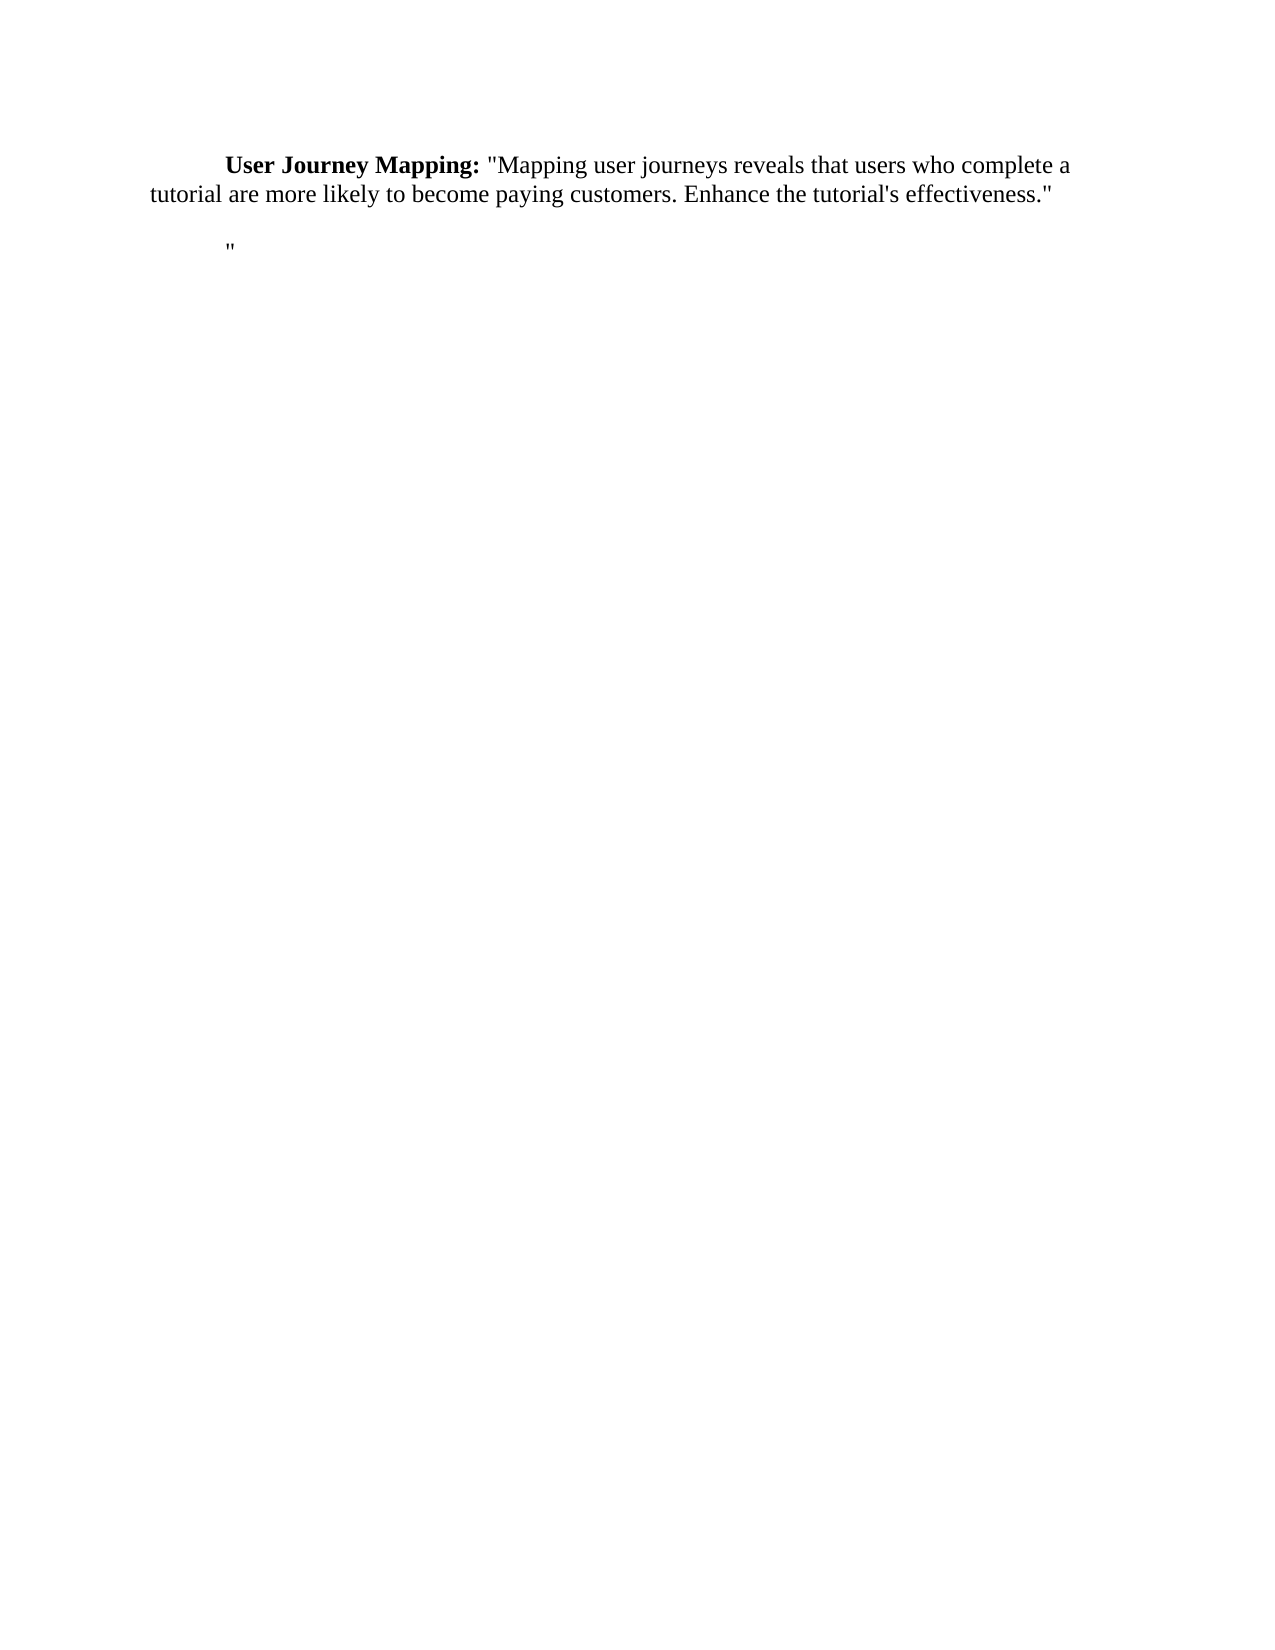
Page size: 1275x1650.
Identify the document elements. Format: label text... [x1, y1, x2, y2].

text User Journey Mapping: "Mapping user journeys reveals that users who complete a tutorial are more likely to become paying customers. Enhance the tutorial's effectiveness." [150, 150, 1125, 207]
text " [150, 237, 1125, 265]
